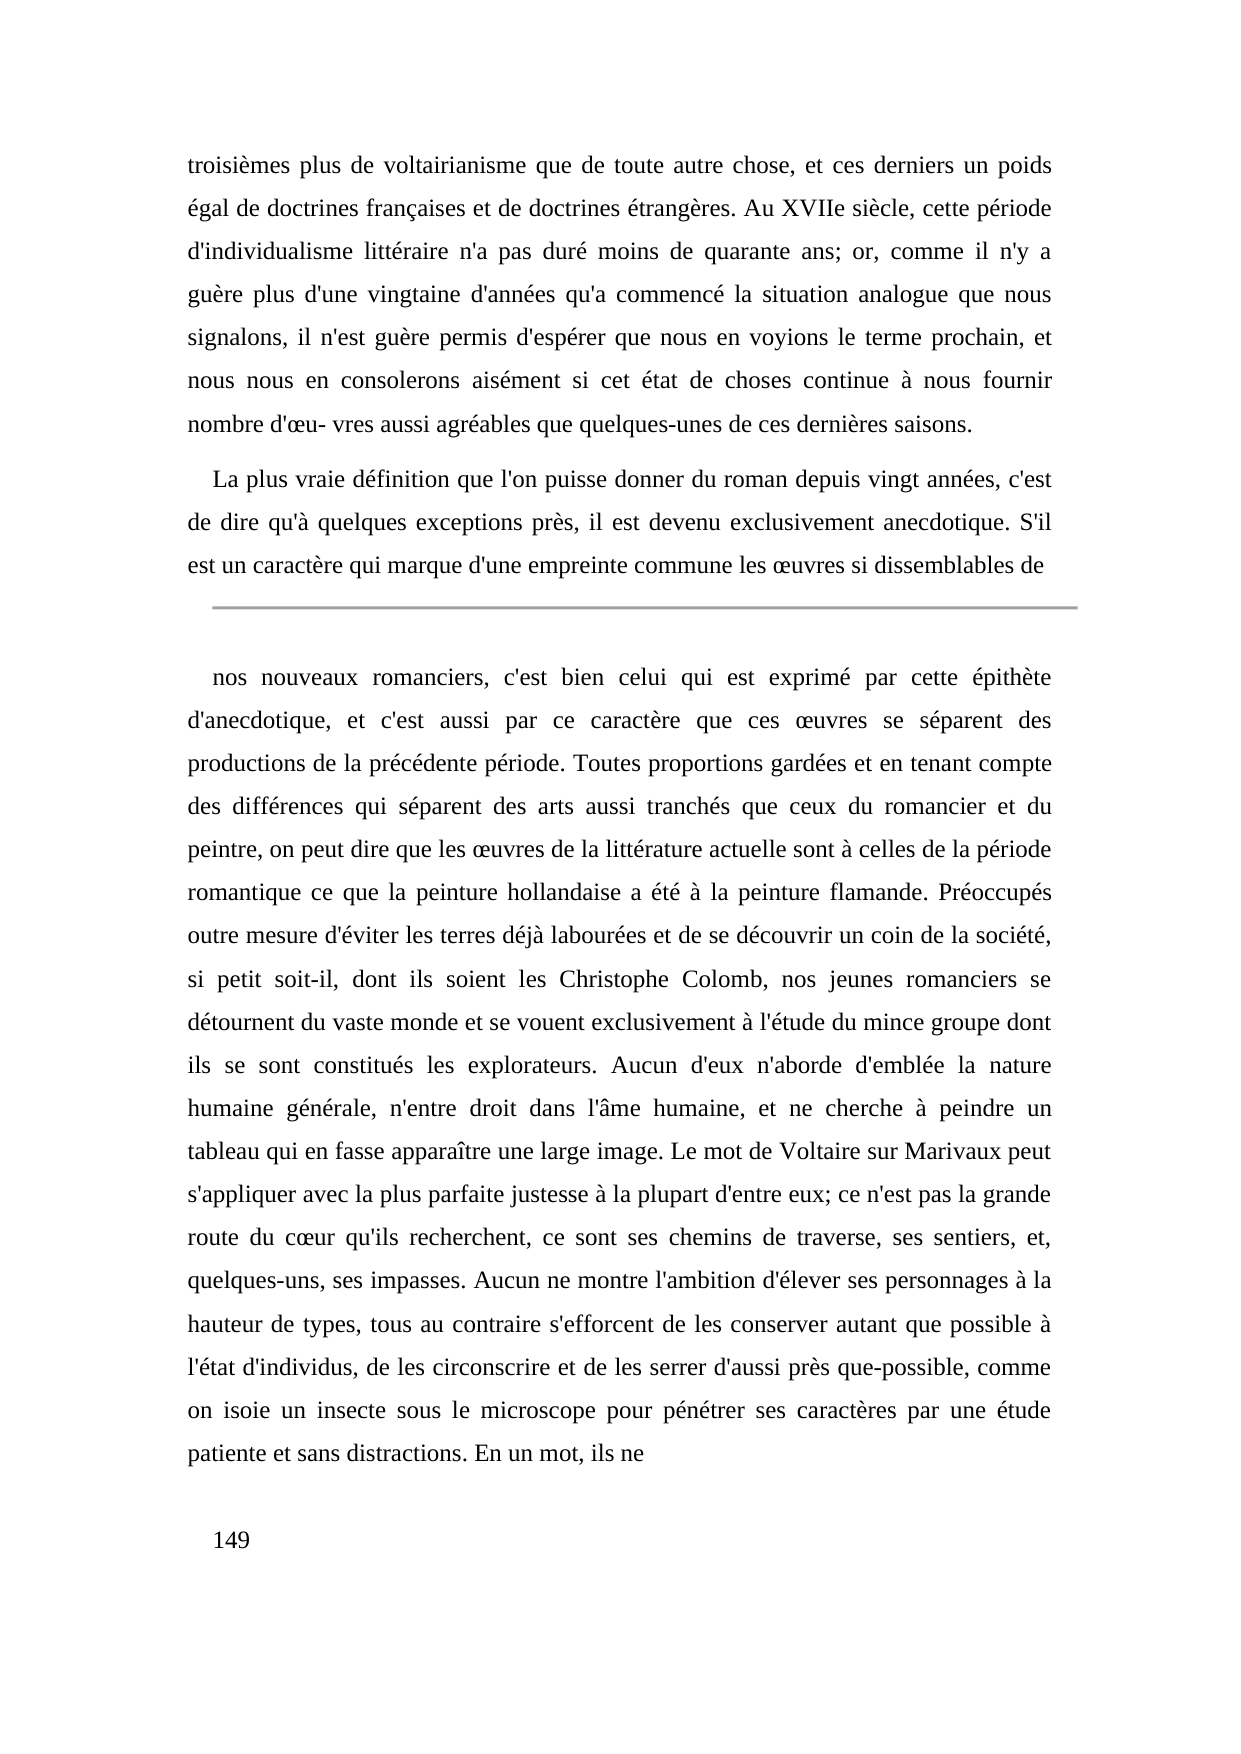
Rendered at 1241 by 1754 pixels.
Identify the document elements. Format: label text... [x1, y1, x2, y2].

text La plus vraie définition que l'on puisse donner du roman depuis vingt années, c'est de dire qu'à quelques exceptions près, il est devenu exclusivement anecdotique. S'il est un caractère qui marque d'une empreinte commune les œuvres si dissemblables de [187, 464, 1053, 579]
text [187, 150, 1053, 437]
text nos nouveaux romanciers, c'est bien celui qui est exprimé par cette épithète d'anecdotique, et c'est aussi par ce caractère que ces œuvres se séparent des productions de la précédente période. Toutes proportions gardées et en tenant compte des différences qui séparent des arts aussi tranchés que ceux du romancier et du peintre, on peut dire que les œuvres de la littérature actuelle sont à celles de la période romantique ce que la peinture hollandaise a été à la peinture flamande. Préoccupés outre mesure d'éviter les terres déjà labourées et de se découvrir un coin de la société, si petit soit-il, dont ils soient les Christophe Colomb, nos jeunes romanciers se détournent du vaste monde et se vouent exclusivement à l'étude du mince groupe dont ils se sont constitués les explorateurs. Aucun d'eux n'aborde d'emblée la nature humaine générale, n'entre droit dans l'âme humaine, et ne cherche à peindre un tableau qui en fasse apparaître une large image. Le mot de Voltaire sur Marivaux peut s'appliquer avec la plus parfaite justesse à la plupart d'entre eux; ce n'est pas la grande route du cœur qu'ils recherchent, ce sont ses chemins de traverse, ses sentiers, et, quelques-uns, ses impasses. Aucun ne montre l'ambition d'élever ses personnages à la hauteur de types, tous au contraire s'efforcent de les conserver autant que possible à l'état d'individus, de les circonscrire et de les serrer d'aussi près que-possible, comme on isoie un insecte sous le microscope pour pénétrer ses caractères par une étude patiente et sans distractions. En un mot, ils ne [187, 662, 1053, 1467]
